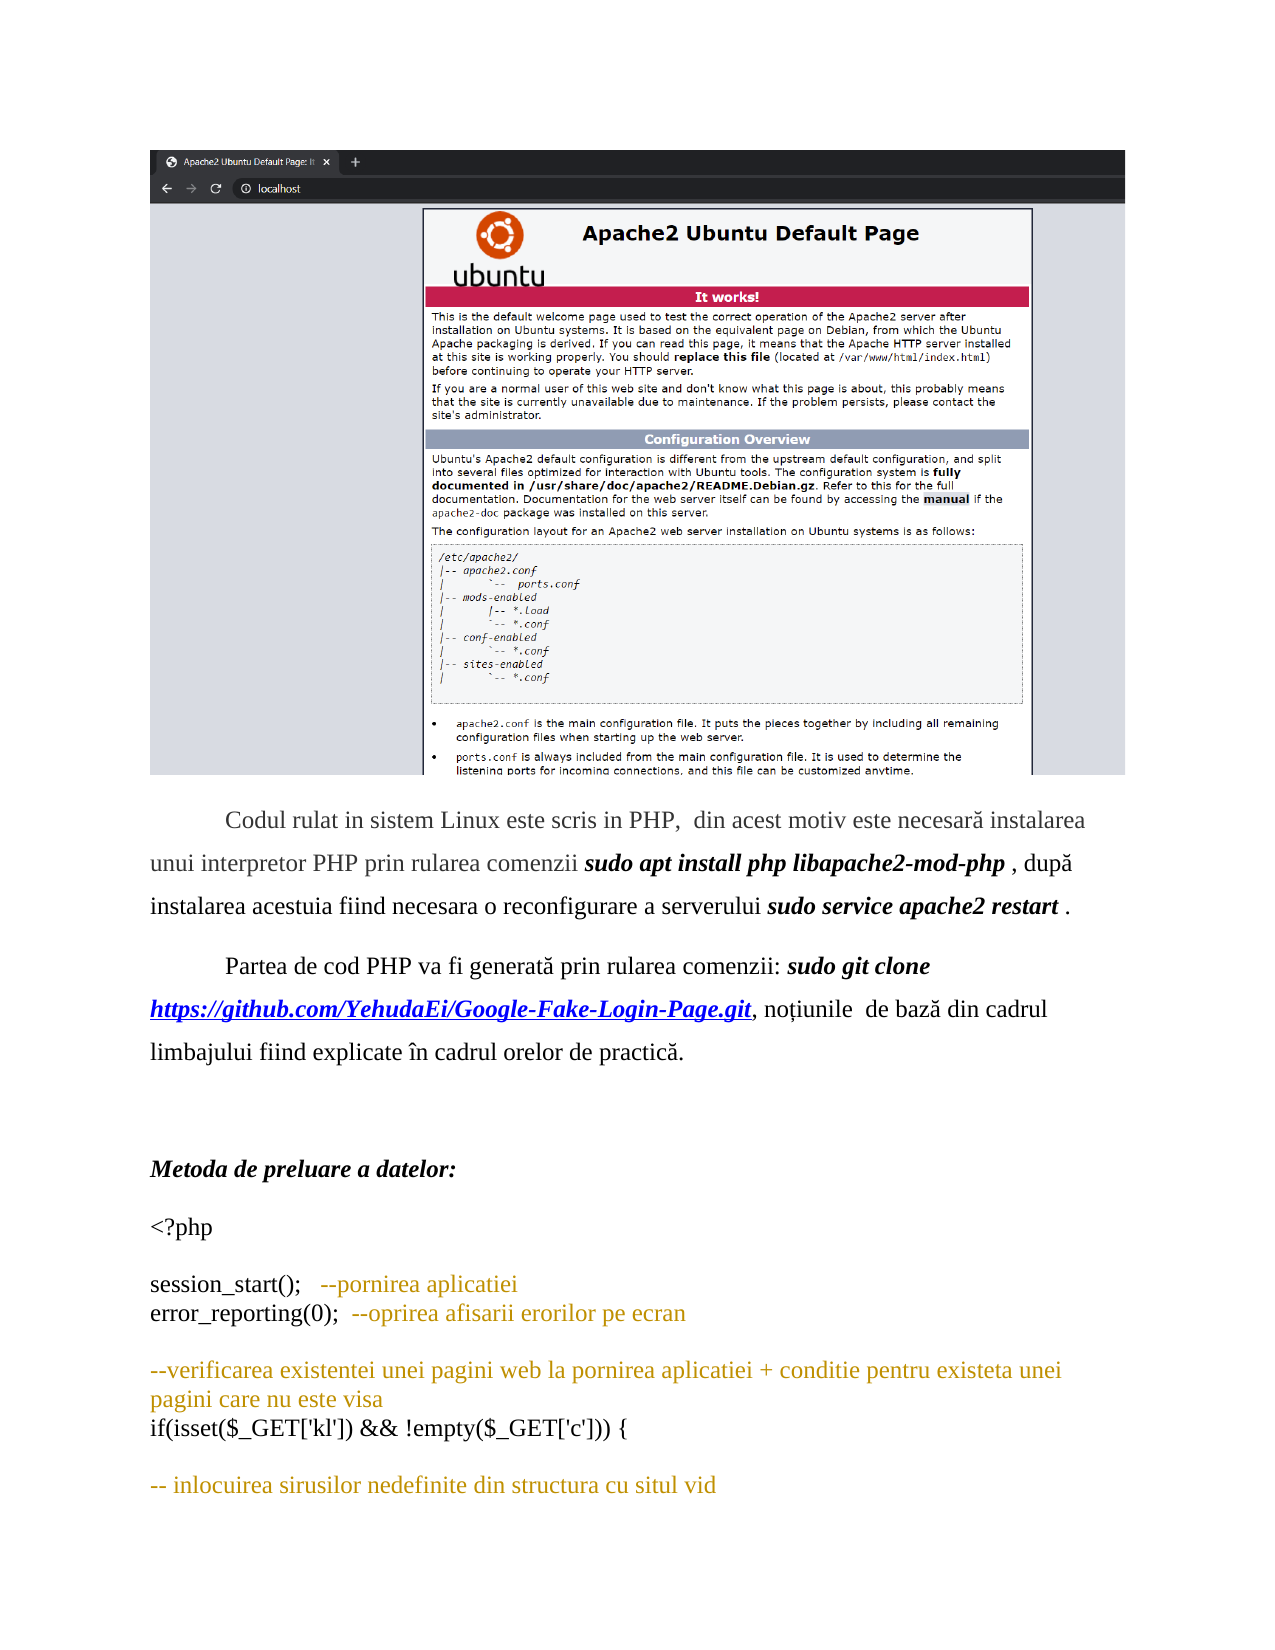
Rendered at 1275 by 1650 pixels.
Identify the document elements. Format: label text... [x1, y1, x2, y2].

text error_reporting(0); --oprirea afisarii erorilor pe ecran [150, 1298, 1125, 1327]
text -- inlocuirea sirusilor nedefinite din structura cu situl vid [150, 1471, 1125, 1499]
text <?php [150, 1212, 1125, 1241]
text if(isset($_GET['kl']) && !empty($_GET['c'])) { [150, 1413, 1125, 1442]
text session_start(); --pornirea aplicatiei [150, 1269, 1125, 1298]
text Metoda de preluare a datelor: [150, 1154, 1125, 1183]
text Codul rulat in sistem Linux este scris in PHP, din acest motiv este necesară instalarea unui interpretor PHP prin rularea comenzii sudo apt install php libapache2-mod-php , după instalarea acestuia fiind necesara o reconfigurare a serverului sudo service apache2 restart . [150, 805, 1125, 920]
text Partea de cod PHP va fi generată prin rularea comenzii: sudo git clone https://github.com/YehudaEi/Google-Fake-Login-Page.git, noțiunile de bază din cadrul limbajului fiind explicate în cadrul orelor de practică. [150, 951, 1125, 1066]
text --verificarea existentei unei pagini web la pornirea aplicatiei + conditie pentru existeta unei pagini care nu este visa [150, 1356, 1125, 1413]
